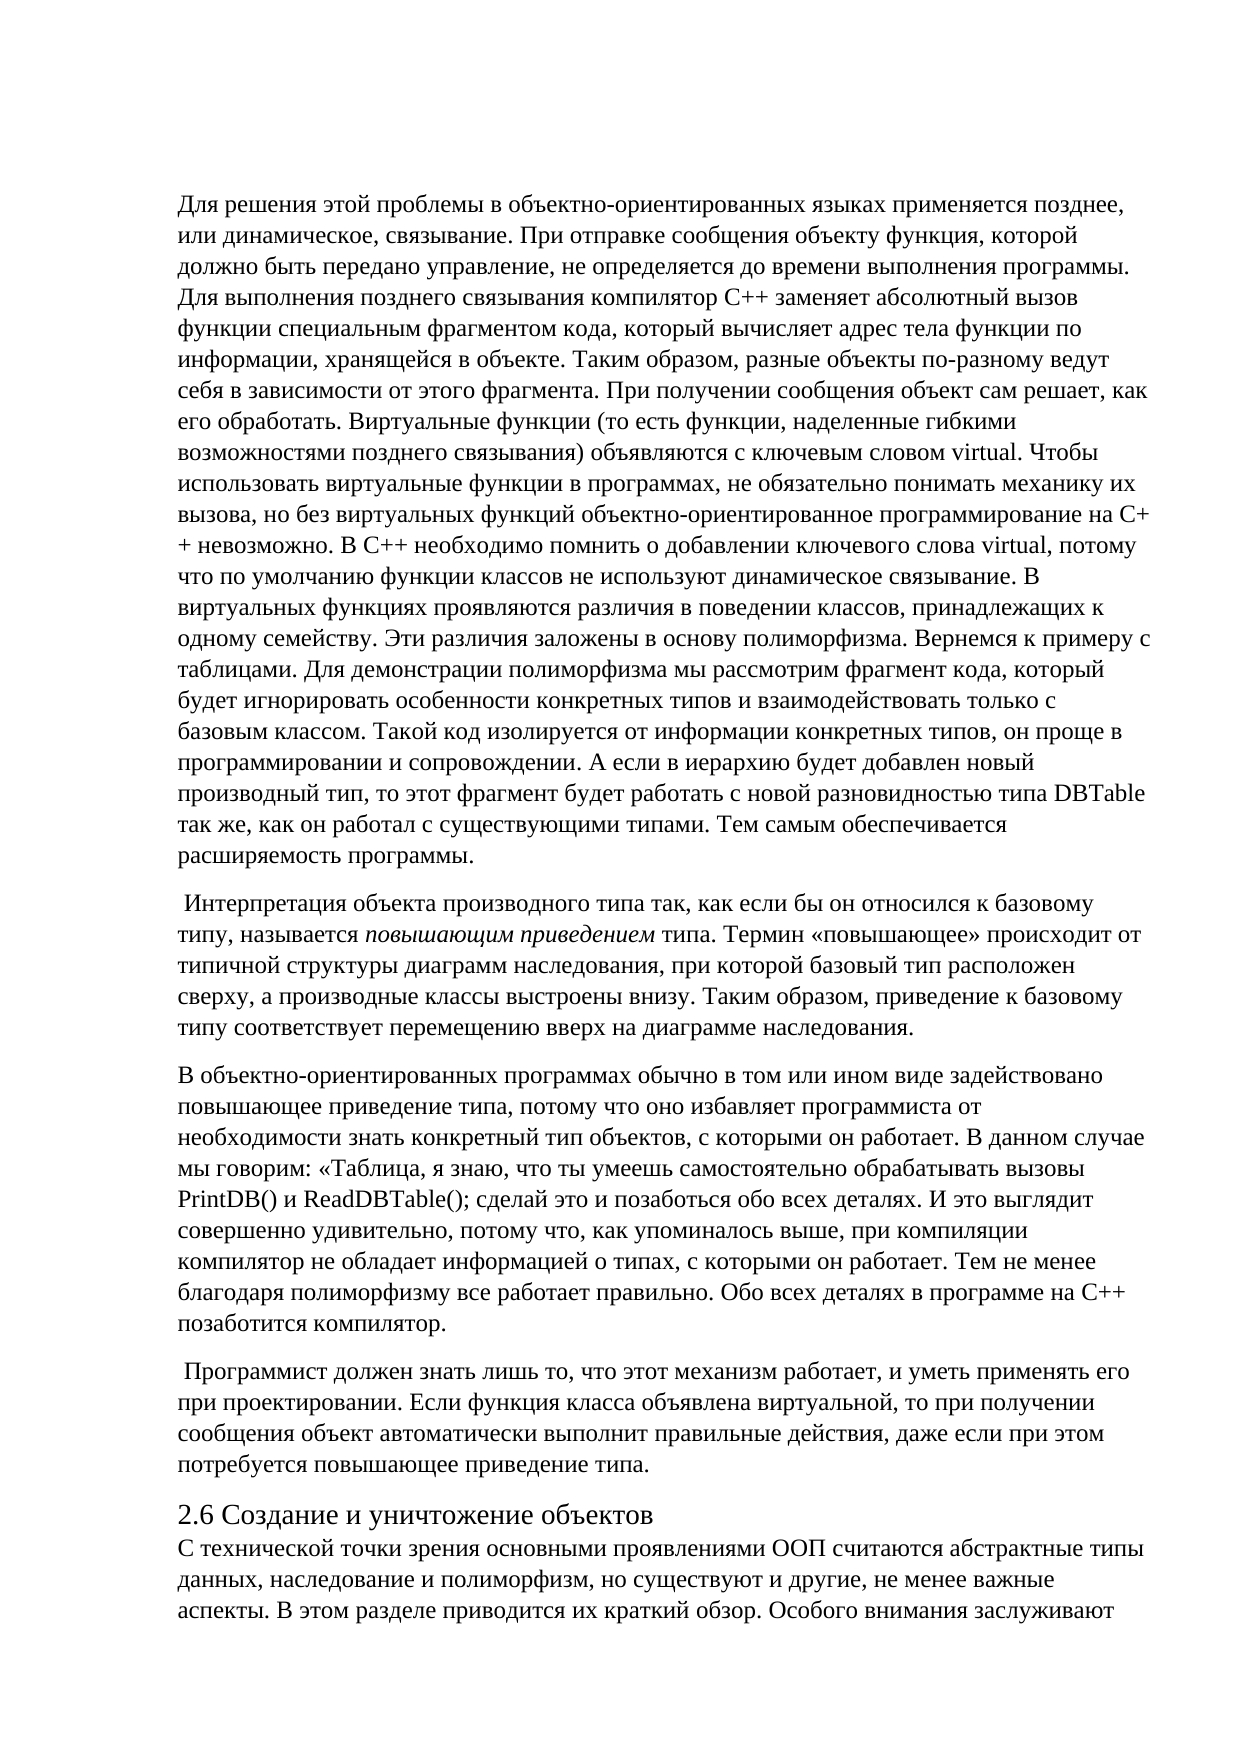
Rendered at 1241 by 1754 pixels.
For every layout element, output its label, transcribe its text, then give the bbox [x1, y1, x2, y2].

text Интерпретация объекта производного типа так, как если бы он относился к базовому типу, называется повышающим приведением типа. Термин «повышающее» происходит от типичной структуры диаграмм наследования, при которой базовый тип расположен сверху, а производные классы выстроены внизу. Таким образом, приведение к базовому типу соответствует перемещению вверх на диаграмме наследования. [177, 888, 1152, 1041]
subtitle 2.6 Создание и уничтожение объектов [177, 1497, 1152, 1531]
text В объектно-ориентированных программах обычно в том или ином виде задействовано повышающее приведение типа, потому что оно избавляет программиста от необходимости знать конкретный тип объектов, с которыми он работает. В данном случае мы говорим: «Таблица, я знаю, что ты умеешь самостоятельно обрабатывать вызовы PrintDB() и ReadDBTable(); сделай это и позаботься обо всех деталях. И это выглядит совершенно удивительно, потому что, как упоминалось выше, при компиляции компилятор не обладает информацией о типах, с которыми он работает. Тем не менее благодаря полиморфизму все работает правильно. Обо всех деталях в программе на С++ позаботится компилятор. [177, 1060, 1152, 1337]
text Программист должен знать лишь то, что этот механизм работает, и уметь применять его при проектировании. Если функция класса объявлена виртуальной, то при получении сообщения объект автоматически выполнит правильные действия, даже если при этом потребуется повышающее приведение типа. [177, 1356, 1152, 1478]
